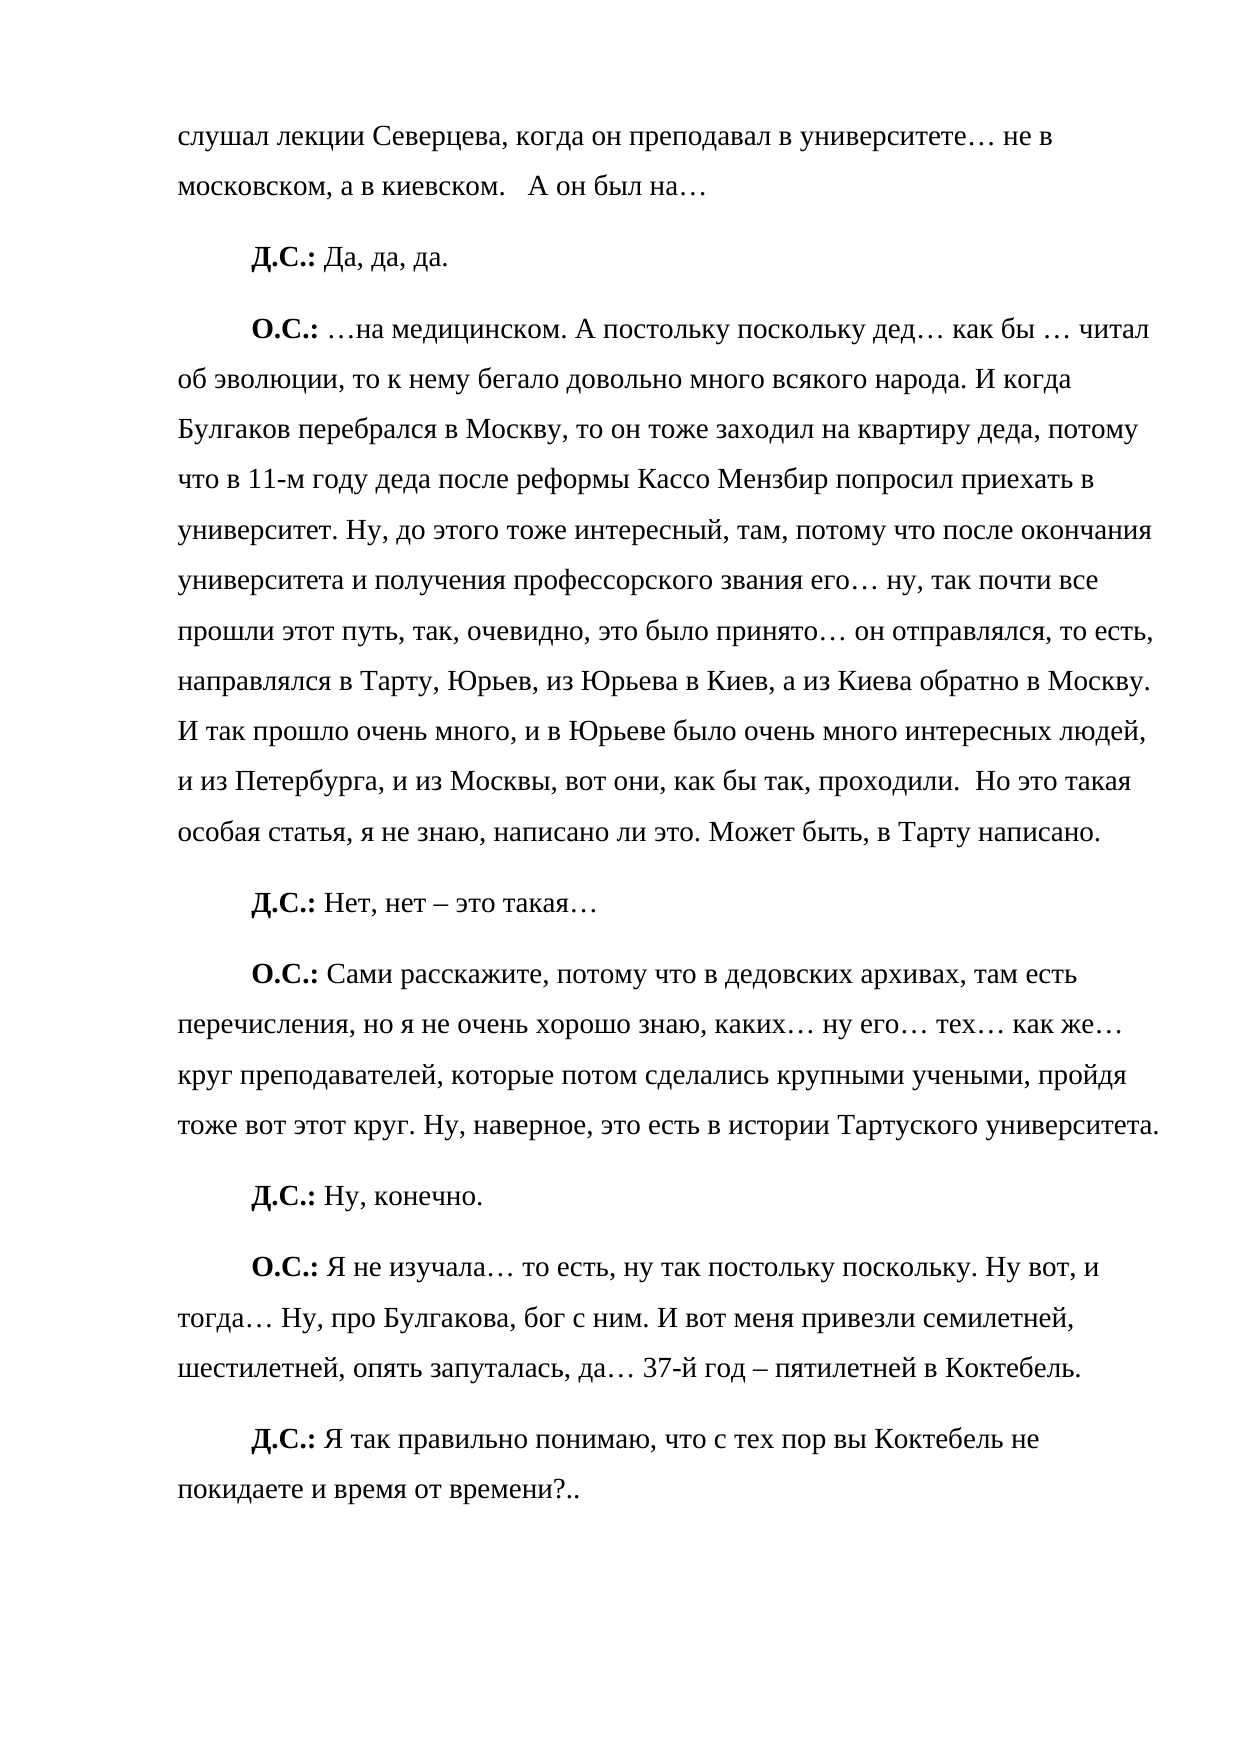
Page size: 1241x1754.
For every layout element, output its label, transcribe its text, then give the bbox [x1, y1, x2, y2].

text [177, 118, 1166, 202]
text Д.С.: Я так правильно понимаю, что с тех пор вы Коктебель не покидаете и время от времени?.. [177, 1421, 1166, 1505]
text Д.С.: Ну, конечно. [177, 1178, 1166, 1212]
text Д.С.: Да, да, да. [177, 239, 1166, 273]
text О.С.: Сами расскажите, потому что в дедовских архивах, там есть перечисления, но я не очень хорошо знаю, каких… ну его… тех… как же… круг преподавателей, которые потом сделались крупными учеными, пройдя тоже вот этот круг. Ну, наверное, это есть в истории Тартуского университета. [177, 956, 1166, 1141]
text О.С.: Я не изучала… то есть, ну так постольку поскольку. Ну вот, и тогда… Ну, про Булгакова, бог с ним. И вот меня привезли семилетней, шестилетней, опять запуталась, да… 37-й год – пятилетней в Коктебель. [177, 1249, 1166, 1383]
text Д.С.: Нет, нет – это такая… [177, 885, 1166, 918]
text О.С.: …на медицинском. А постольку поскольку дед… как бы … читал об эволюции, то к нему бегало довольно много всякого народа. И когда Булгаков перебрался в Москву, то он тоже заходил на квартиру деда, потому что в 11-м году деда после реформы Кассо Мензбир попросил приехать в университет. Ну, до этого тоже интересный, там, потому что после окончания университета и получения профессорского звания его… ну, так почти все прошли этот путь, так, очевидно, это было принято… он отправлялся, то есть, направлялся в Тарту, Юрьев, из Юрьева в Киев, а из Киева обратно в Москву. И так прошло очень много, и в Юрьеве было очень много интересных людей, и из Петербурга, и из Москвы, вот они, как бы так, проходили. Но это такая особая статья, я не знаю, написано ли это. Может быть, в Тарту написано. [177, 311, 1166, 847]
